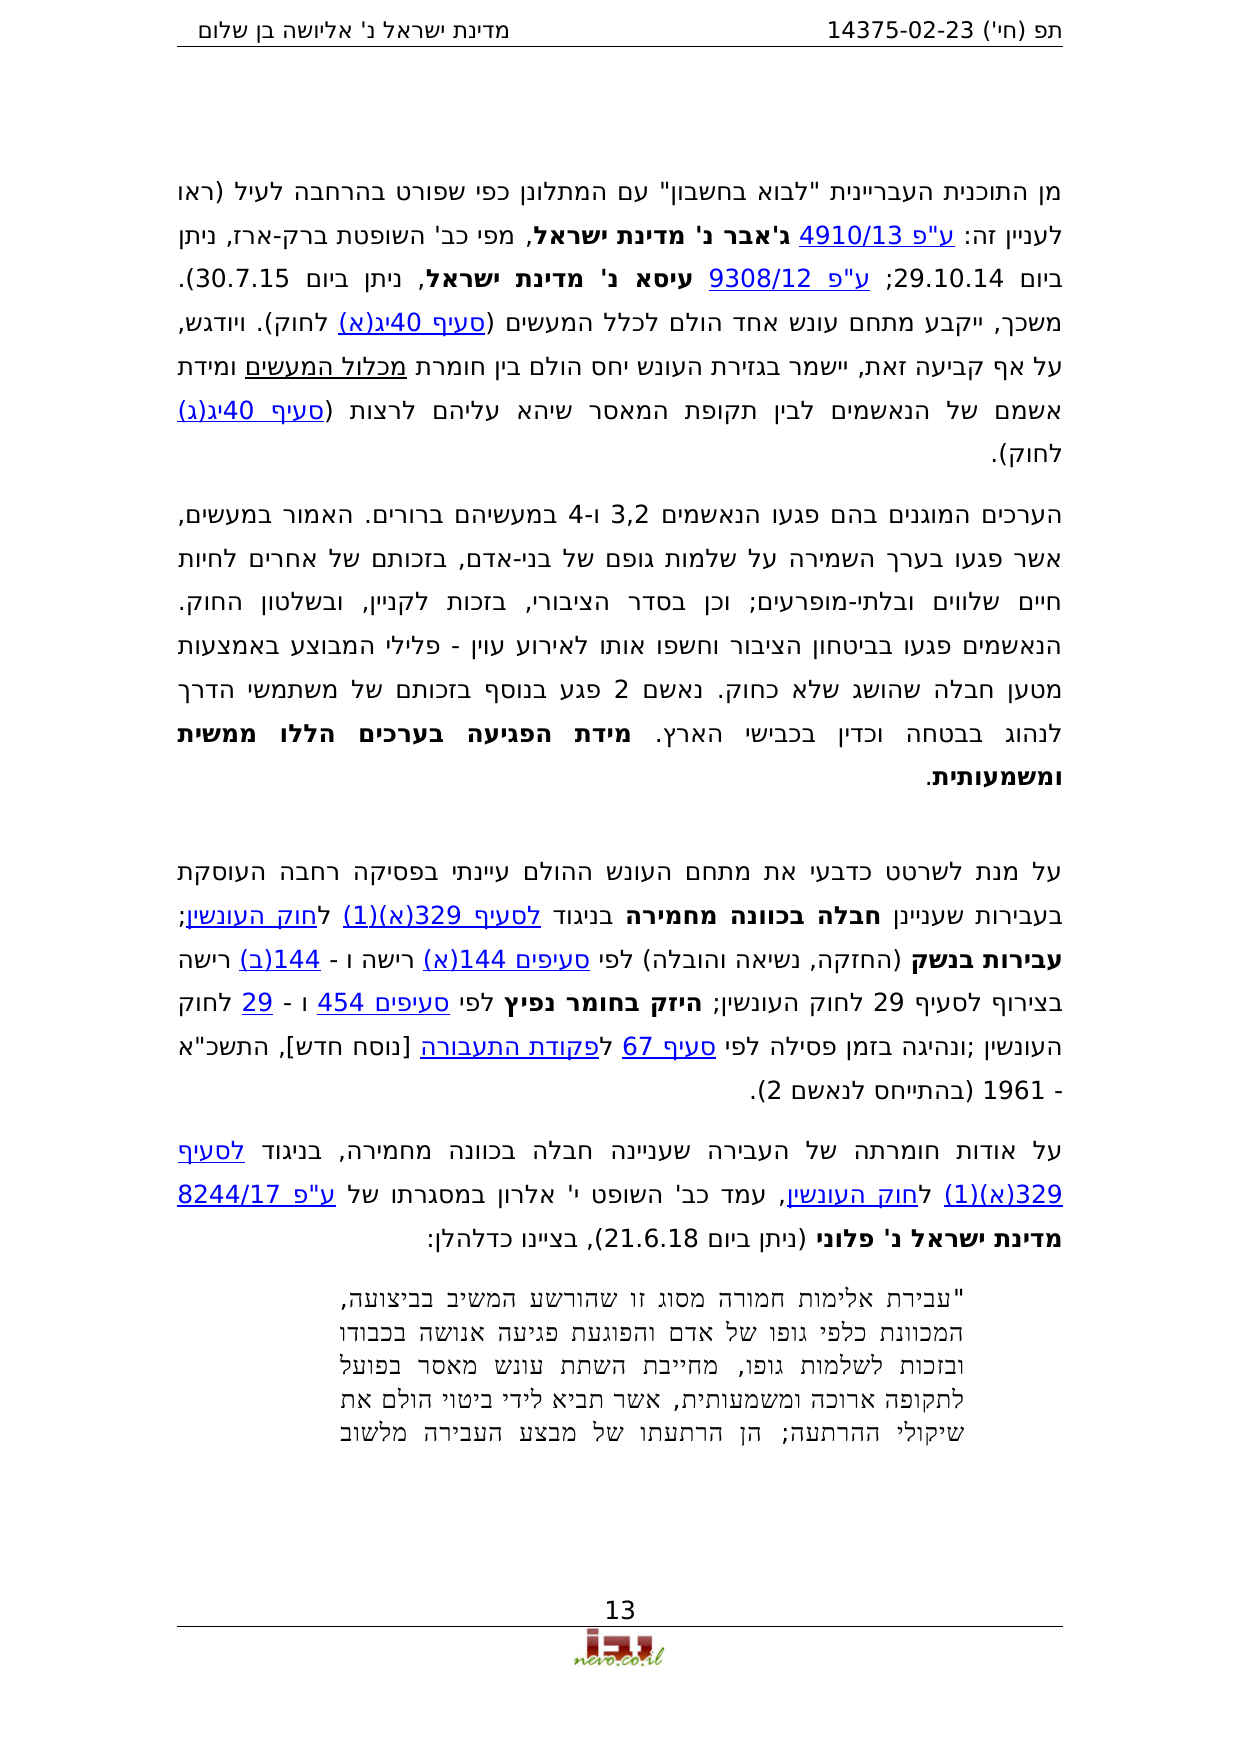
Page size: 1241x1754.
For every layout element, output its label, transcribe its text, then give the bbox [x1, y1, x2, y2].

text על מנת לשרטט כדבעי את מתחם העונש ההולם עיינתי בפסיקה רחבה העוסקת בעבירות שעניינן חבלה בכוונה מחמירה בניגוד לסעיף 329(א)(1) לחוק העונשין; עבירות בנשק (החזקה, נשיאה והובלה) לפי סעיפים 144(א) רישה ו - 144(ב) רישה בצירוף לסעיף 29 לחוק העונשין; היזק בחומר נפיץ לפי סעיפים 454 ו - 29 לחוק העונשין ;ונהיגה בזמן פסילה לפי סעיף 67 לפקודת התעבורה [נוסח חדש], התשכ"א - 1961 (בהתייחס לנאשם 2). [177, 857, 1063, 1105]
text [177, 177, 1063, 469]
text הערכים המוגנים בהם פגעו הנאשמים 3,2 ו-4 במעשיהם ברורים. האמור במעשים, אשר פגעו בערך השמירה על שלמות גופם של בני-אדם, בזכותם של אחרים לחיות חיים שלווים ובלתי-מופרעים; וכן בסדר הציבורי, בזכות לקניין, ובשלטון החוק. הנאשמים פגעו בביטחון הציבור וחשפו אותו לאירוע עוין - פלילי המבוצע באמצעות מטען חבלה שהושג שלא כחוק. נאשם 2 פגע בנוסף בזכותם של משתמשי הדרך לנהוג בבטחה וכדין בכבישי הארץ. מידת הפגיעה בערכים הללו ממשית ומשמעותית. [177, 500, 1063, 792]
picture [574, 1628, 666, 1667]
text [340, 1284, 964, 1448]
text על אודות חומרתה של העבירה שעניינה חבלה בכוונה מחמירה, בניגוד לסעיף 329(א)(1) לחוק העונשין, עמד כב' השופט י' אלרון במסגרתו של ע"פ 8244/17 מדינת ישראל נ' פלוני (ניתן ביום 21.6.18), בציינו כדלהלן: [177, 1137, 1063, 1253]
